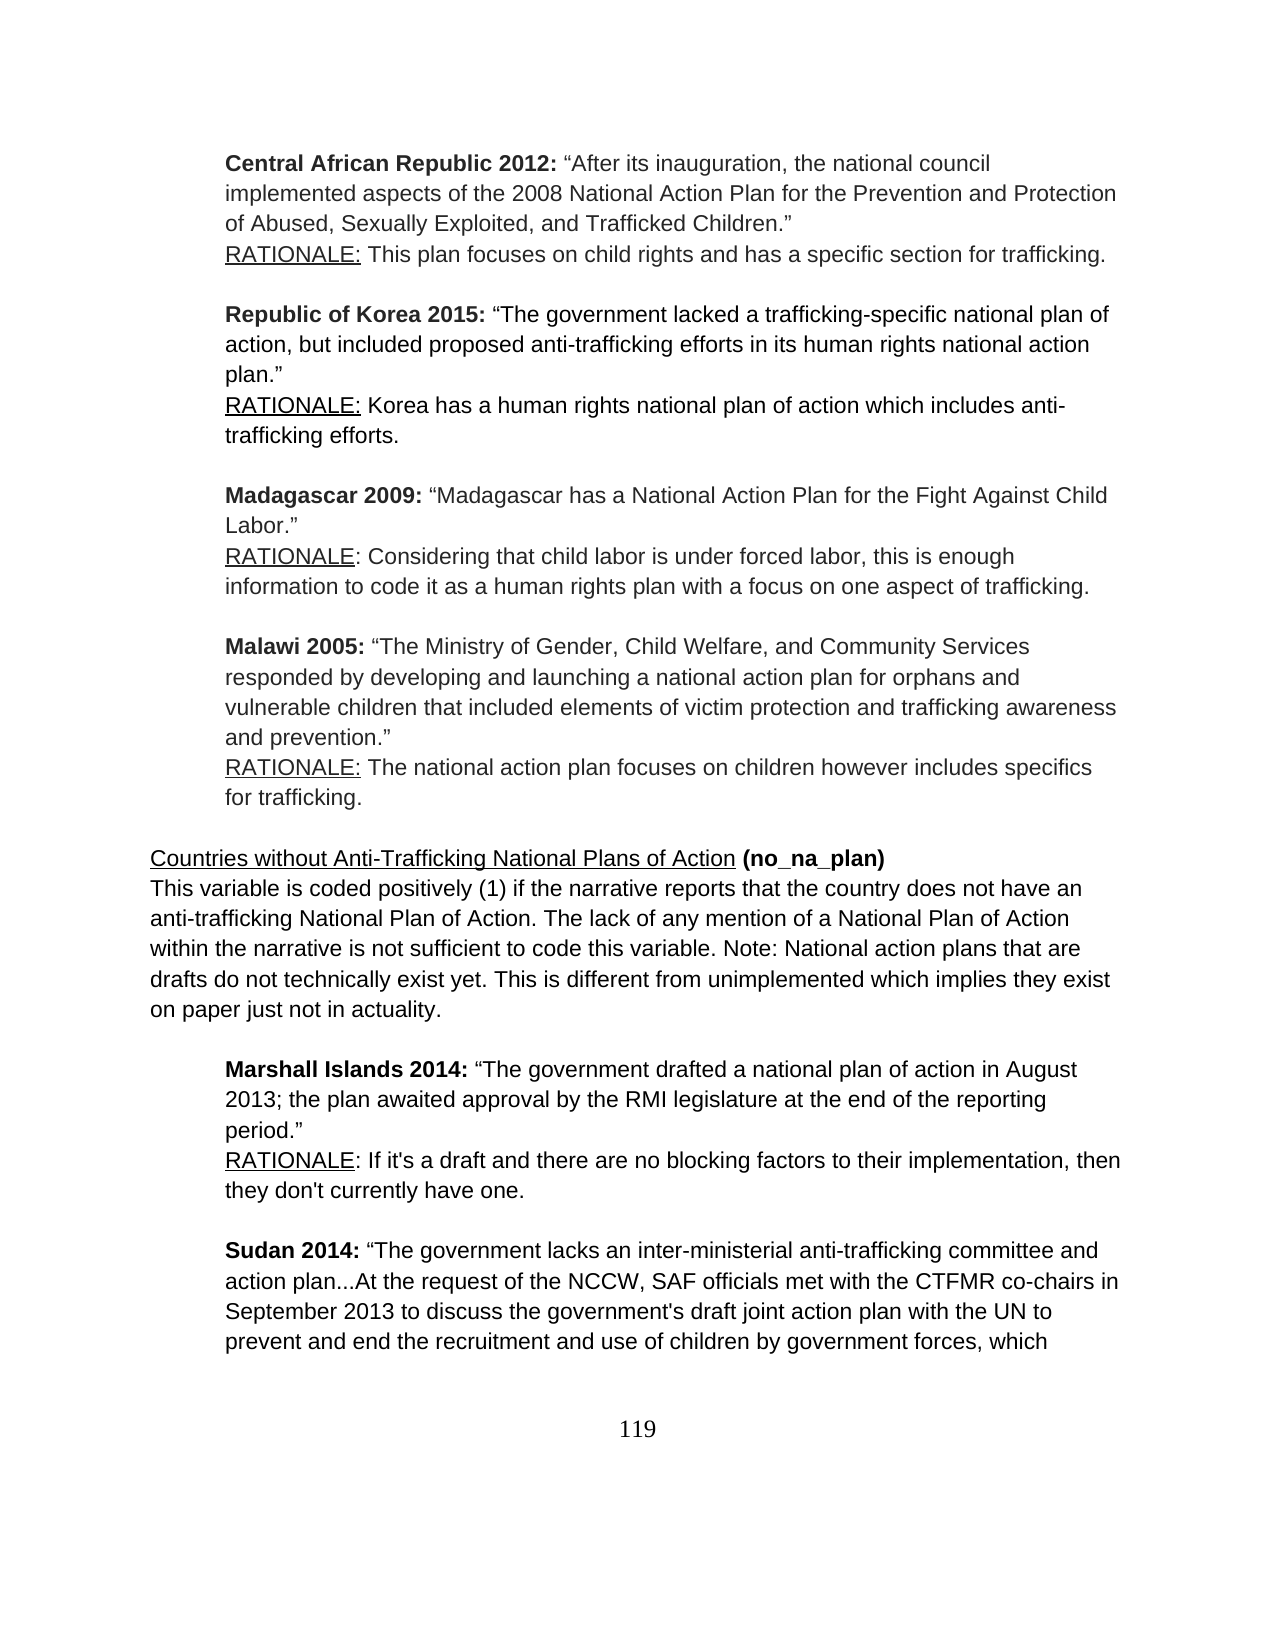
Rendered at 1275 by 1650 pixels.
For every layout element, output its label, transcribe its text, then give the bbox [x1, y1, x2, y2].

text RATIONALE: If it's a draft and there are no blocking factors to their implementation, then they don't currently have one. [225, 1147, 1125, 1203]
text Central African Republic 2012: “After its inauguration, the national council implemented aspects of the 2008 National Action Plan for the Prevention and Protection of Abused, Sexually Exploited, and Trafficked Children.” [225, 150, 1125, 237]
text Malawi 2005: “The Ministry of Gender, Child Welfare, and Community Services responded by developing and launching a national action plan for orphans and vulnerable children that included elements of victim protection and trafficking awareness and prevention.” [225, 633, 1125, 750]
text Marshall Islands 2014: “The government drafted a national plan of action in August 2013; the plan awaited approval by the RMI legislature at the end of the reporting period.” [225, 1056, 1125, 1143]
text RATIONALE: This plan focuses on child rights and has a specific section for trafficking. [225, 241, 1125, 267]
text RATIONALE: Considering that child labor is under forced labor, this is enough information to code it as a human rights plan with a focus on one aspect of trafficking. [225, 543, 1125, 599]
text RATIONALE: The national action plan focuses on children however includes specifics for trafficking. [225, 754, 1125, 811]
text Countries without Anti-Trafficking National Plans of Action (no_na_plan) [150, 845, 1125, 871]
text Madagascar 2009: “Madagascar has a National Action Plan for the Fight Against Child Labor.” [225, 482, 1125, 539]
text This variable is coded positively (1) if the narrative reports that the country does not have an anti-trafficking National Plan of Action. The lack of any mention of a National Plan of Action within the narrative is not sufficient to code this variable. Note: National action plans that are drafts do not technically exist yet. This is different from unimplemented which implies they exist on paper just not in actuality. [150, 875, 1125, 1022]
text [225, 1237, 1125, 1354]
text Republic of Korea 2015: “The government lacked a trafficking-specific national plan of action, but included proposed anti-trafficking efforts in its human rights national action plan.” [225, 301, 1125, 388]
text RATIONALE: Korea has a human rights national plan of action which includes anti-trafficking efforts. [225, 392, 1125, 448]
